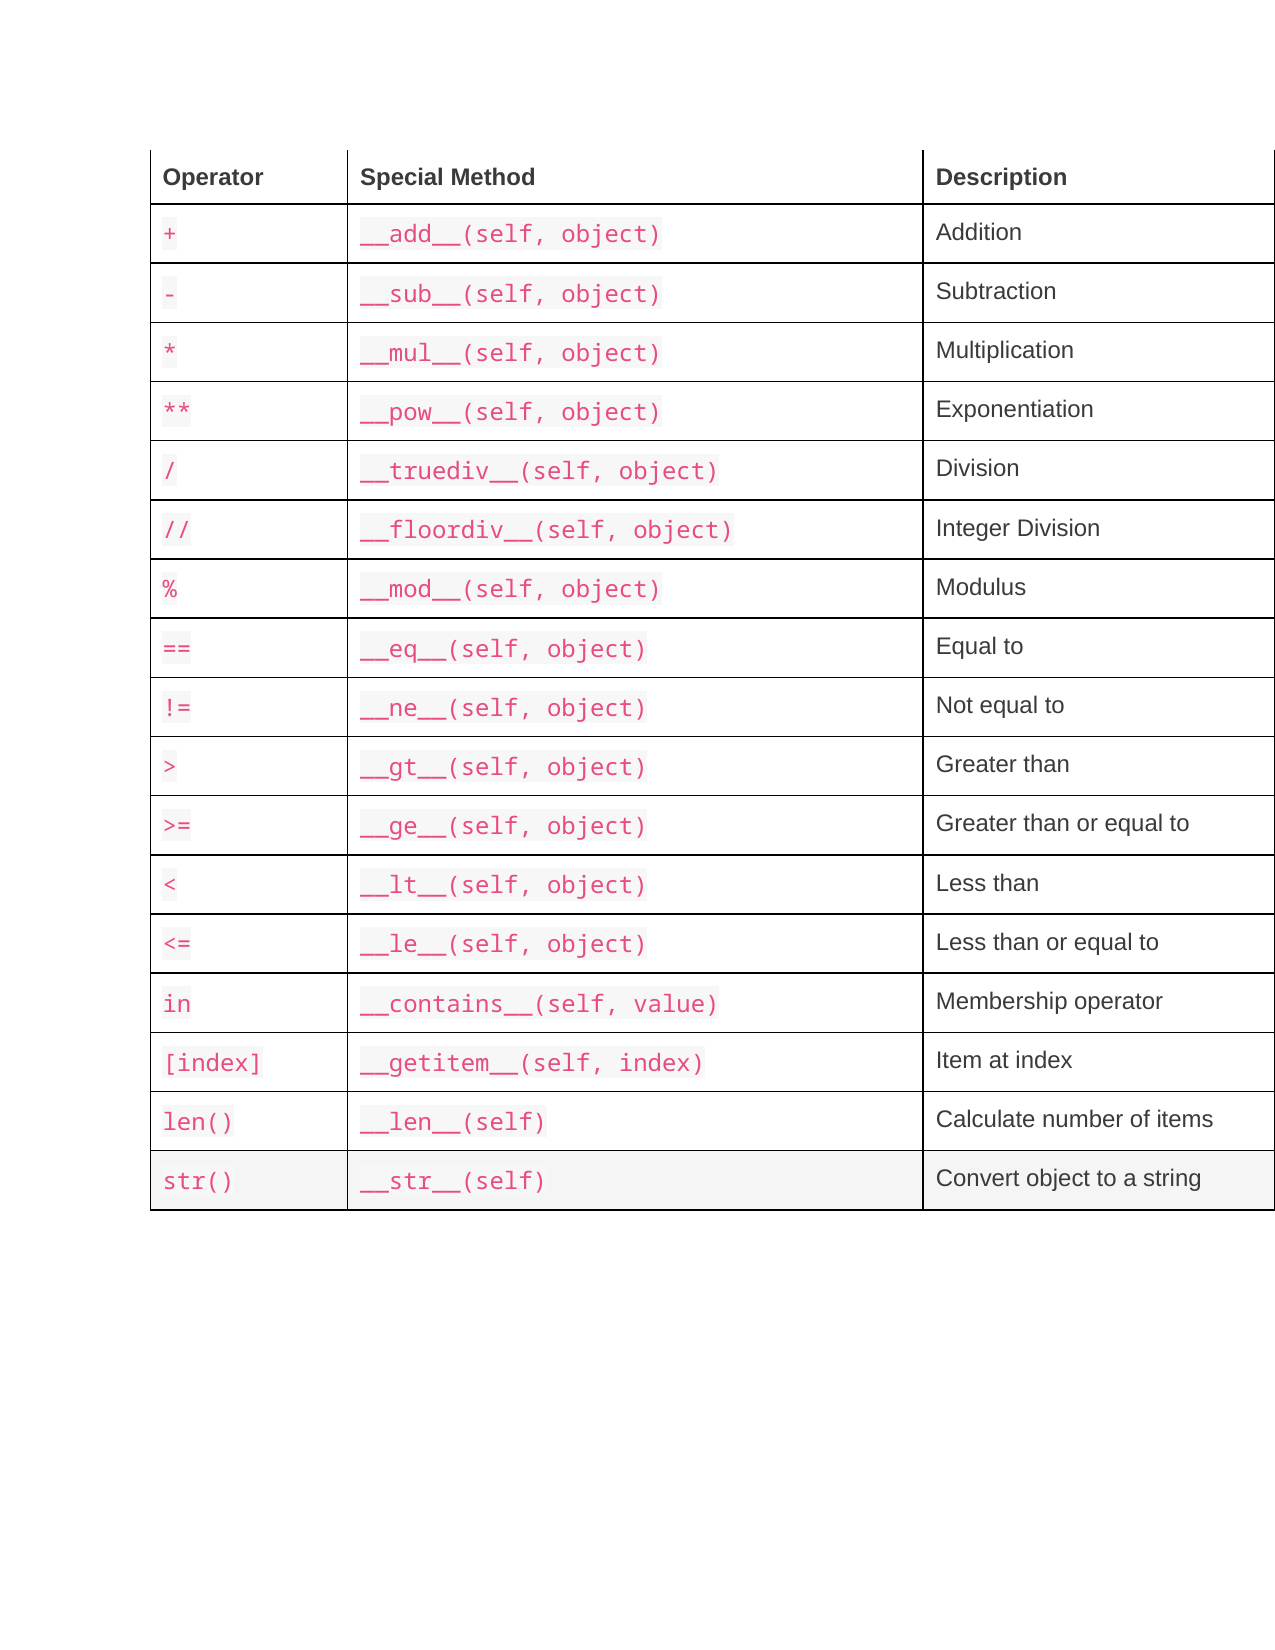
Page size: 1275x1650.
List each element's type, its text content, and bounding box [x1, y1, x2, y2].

table_cell __mod__(self, object) [348, 560, 922, 617]
table_cell __sub__(self, object) [348, 264, 922, 321]
table_cell __getitem__(self, index) [348, 1033, 922, 1091]
table_cell str() [151, 1151, 347, 1209]
table_cell > [151, 737, 347, 795]
table_cell / [151, 441, 347, 499]
table_cell __floordiv__(self, object) [348, 501, 922, 558]
table_cell Multiplication [924, 323, 1274, 381]
table_cell Integer Division [924, 501, 1274, 558]
table_cell ** [151, 382, 347, 440]
table_cell <= [151, 915, 347, 972]
table_cell + [151, 205, 347, 262]
table_cell __len__(self) [348, 1092, 922, 1150]
table_cell __ne__(self, object) [348, 678, 922, 736]
table_cell len() [151, 1092, 347, 1150]
table_cell Addition [924, 205, 1274, 262]
table_cell Subtraction [924, 264, 1274, 321]
table_cell < [151, 856, 347, 913]
table_cell * [151, 323, 347, 381]
table_cell // [151, 501, 347, 558]
table_cell [index] [151, 1033, 347, 1091]
table_cell - [151, 264, 347, 321]
table_cell Exponentiation [924, 382, 1274, 440]
table_cell __mul__(self, object) [348, 323, 922, 381]
table_cell >= [151, 796, 347, 854]
table_cell __contains__(self, value) [348, 974, 922, 1031]
table_cell Convert object to a string [924, 1151, 1274, 1209]
table_cell Less than or equal to [924, 915, 1274, 972]
table_header Description [924, 150, 1274, 203]
table_cell Not equal to [924, 678, 1274, 736]
table_cell == [151, 619, 347, 676]
table_cell Greater than [924, 737, 1274, 795]
table_header Special Method [348, 150, 922, 203]
table_header Operator [151, 150, 347, 203]
table_cell Calculate number of items [924, 1092, 1274, 1150]
table_cell __str__(self) [348, 1151, 922, 1209]
table_cell __eq__(self, object) [348, 619, 922, 676]
table_cell __le__(self, object) [348, 915, 922, 972]
table_cell Item at index [924, 1033, 1274, 1091]
table_cell in [151, 974, 347, 1031]
table_cell Equal to [924, 619, 1274, 676]
table_cell Less than [924, 856, 1274, 913]
table_cell __pow__(self, object) [348, 382, 922, 440]
table_cell != [151, 678, 347, 736]
table_cell __lt__(self, object) [348, 856, 922, 913]
table_cell __truediv__(self, object) [348, 441, 922, 499]
table_cell Membership operator [924, 974, 1274, 1031]
table_cell Modulus [924, 560, 1274, 617]
table_cell __gt__(self, object) [348, 737, 922, 795]
table_cell Division [924, 441, 1274, 499]
table_cell __ge__(self, object) [348, 796, 922, 854]
table_cell Greater than or equal to [924, 796, 1274, 854]
table_cell % [151, 560, 347, 617]
table_cell __add__(self, object) [348, 205, 922, 262]
